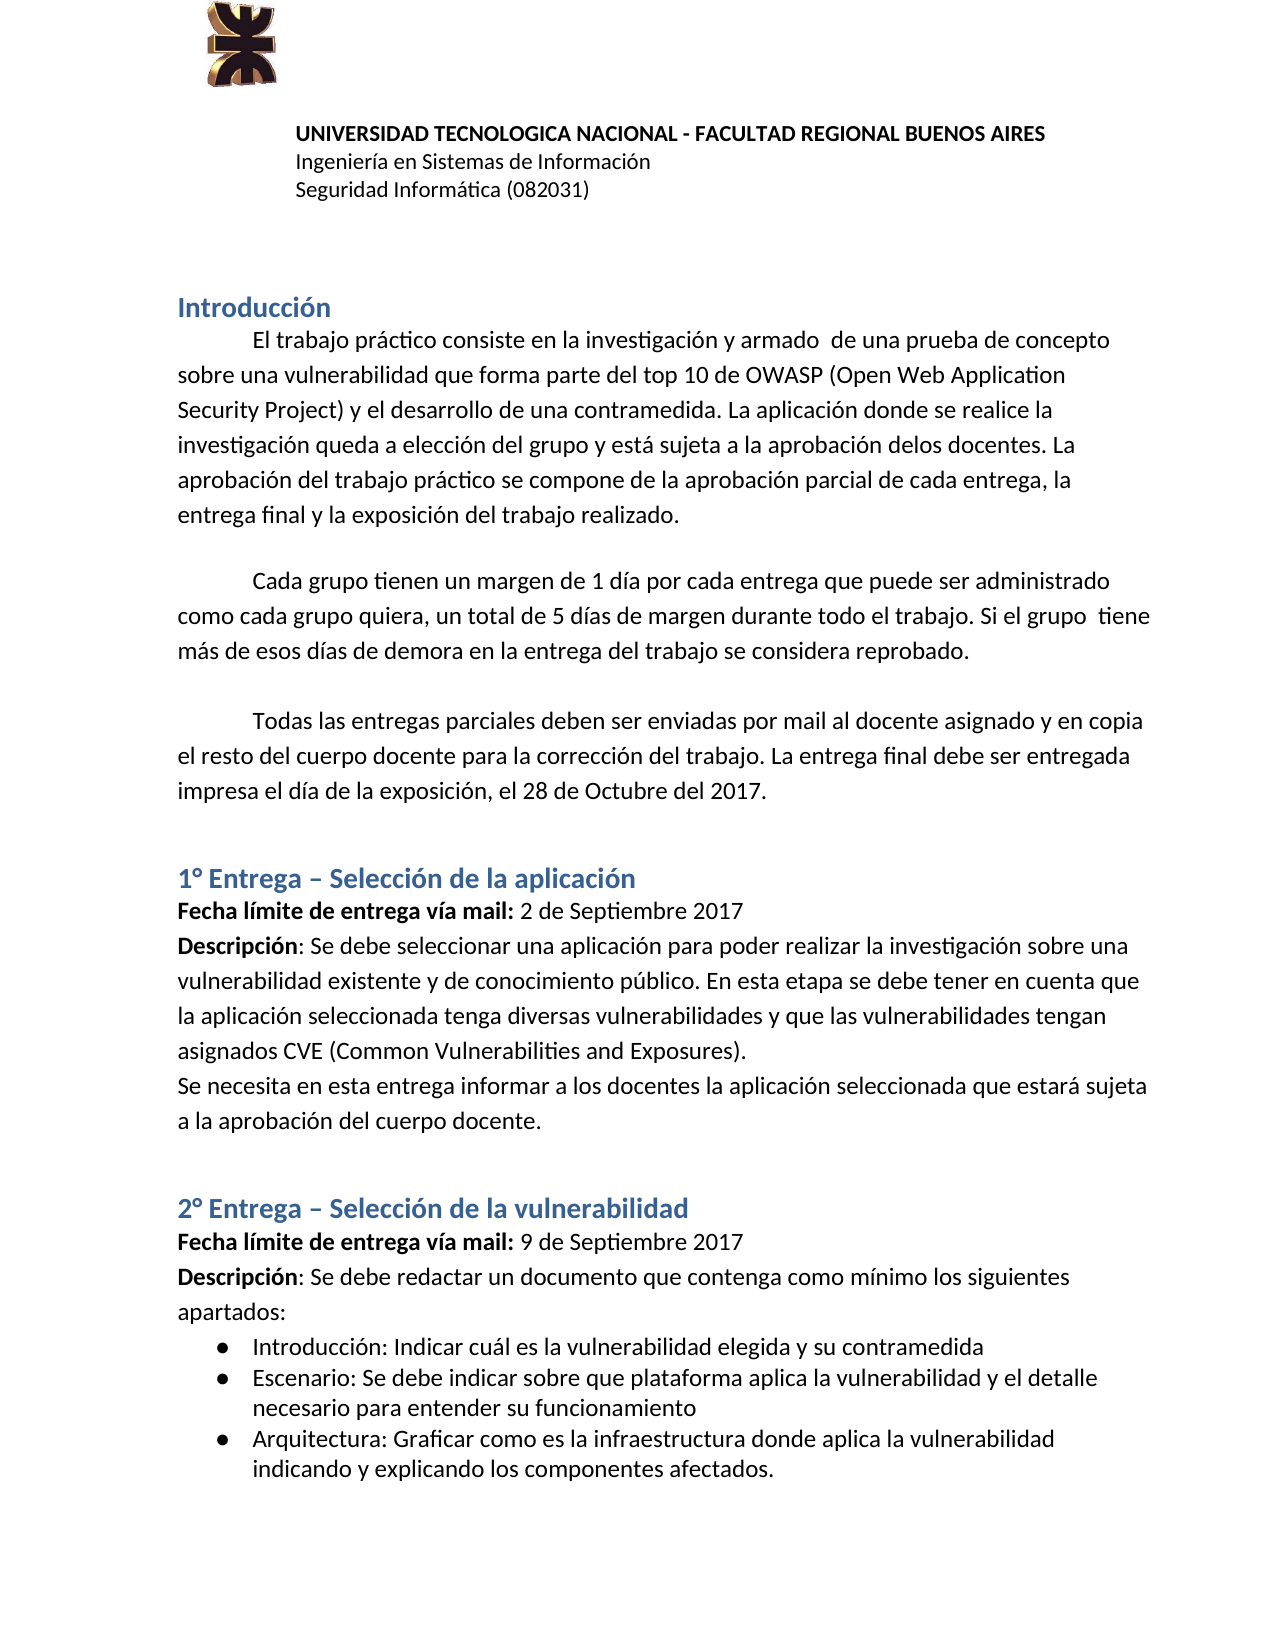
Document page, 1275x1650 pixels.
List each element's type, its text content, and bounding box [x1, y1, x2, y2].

text Fecha límite de entrega vía mail: 2 de Septiembre 2017 [177, 896, 1152, 926]
subtitle 1° Entrega – Selección de la aplicación [177, 860, 1152, 896]
text Fecha límite de entrega vía mail: 9 de Septiembre 2017 [177, 1226, 1152, 1257]
subtitle Introducción [177, 253, 1152, 325]
text Cada grupo tienen un margen de 1 día por cada entrega que puede ser administrado como cada grupo quiera, un total de 5 días de margen durante todo el trabajo. Si el grupo tiene más de esos días de demora en la entrega del trabajo se considera reprobado. [177, 565, 1152, 665]
text Descripción: Se debe seleccionar una aplicación para poder realizar la investigación sobre una vulnerabilidad existente y de conocimiento público. En esta etapa se debe tener en cuenta que la aplicación seleccionada tenga diversas vulnerabilidades y que las vulnerabilidades tengan asignados CVE (Common Vulnerabilities and Exposures). [177, 931, 1152, 1066]
subtitle 2° Entrega – Selección de la vulnerabilidad [177, 1191, 1152, 1226]
text Todas las entregas parciales deben ser enviadas por mail al docente asignado y en copia el resto del cuerpo docente para la corrección del trabajo. La entrega final debe ser entregada impresa el día de la exposición, el 28 de Octubre del 2017. [177, 705, 1152, 805]
list Escenario: Se debe indicar sobre que plataforma aplica la vulnerabilidad y el detalle necesario para entender su funcionamiento [215, 1362, 1152, 1423]
text Descripción: Se debe redactar un documento que contenga como mínimo los siguientes apartados: [177, 1261, 1152, 1327]
picture [204, 0, 279, 89]
text Se necesita en esta entrega informar a los docentes la aplicación seleccionada que estará sujeta a la aprobación del cuerpo docente. [177, 1071, 1152, 1136]
list Introducción: Indicar cuál es la vulnerabilidad elegida y su contramedida [215, 1331, 1152, 1362]
list Arquitectura: Graficar como es la infraestructura donde aplica la vulnerabilidad indicando y explicando los componentes afectados. [215, 1423, 1152, 1484]
text El trabajo práctico consiste en la investigación y armado de una prueba de concepto sobre una vulnerabilidad que forma parte del top 10 de OWASP (Open Web Application Security Project) y el desarrollo de una contramedida. La aplicación donde se realice la investigación queda a elección del grupo y está sujeta a la aprobación delos docentes. La aprobación del trabajo práctico se compone de la aprobación parcial de cada entrega, la entrega final y la exposición del trabajo realizado. [177, 325, 1152, 530]
